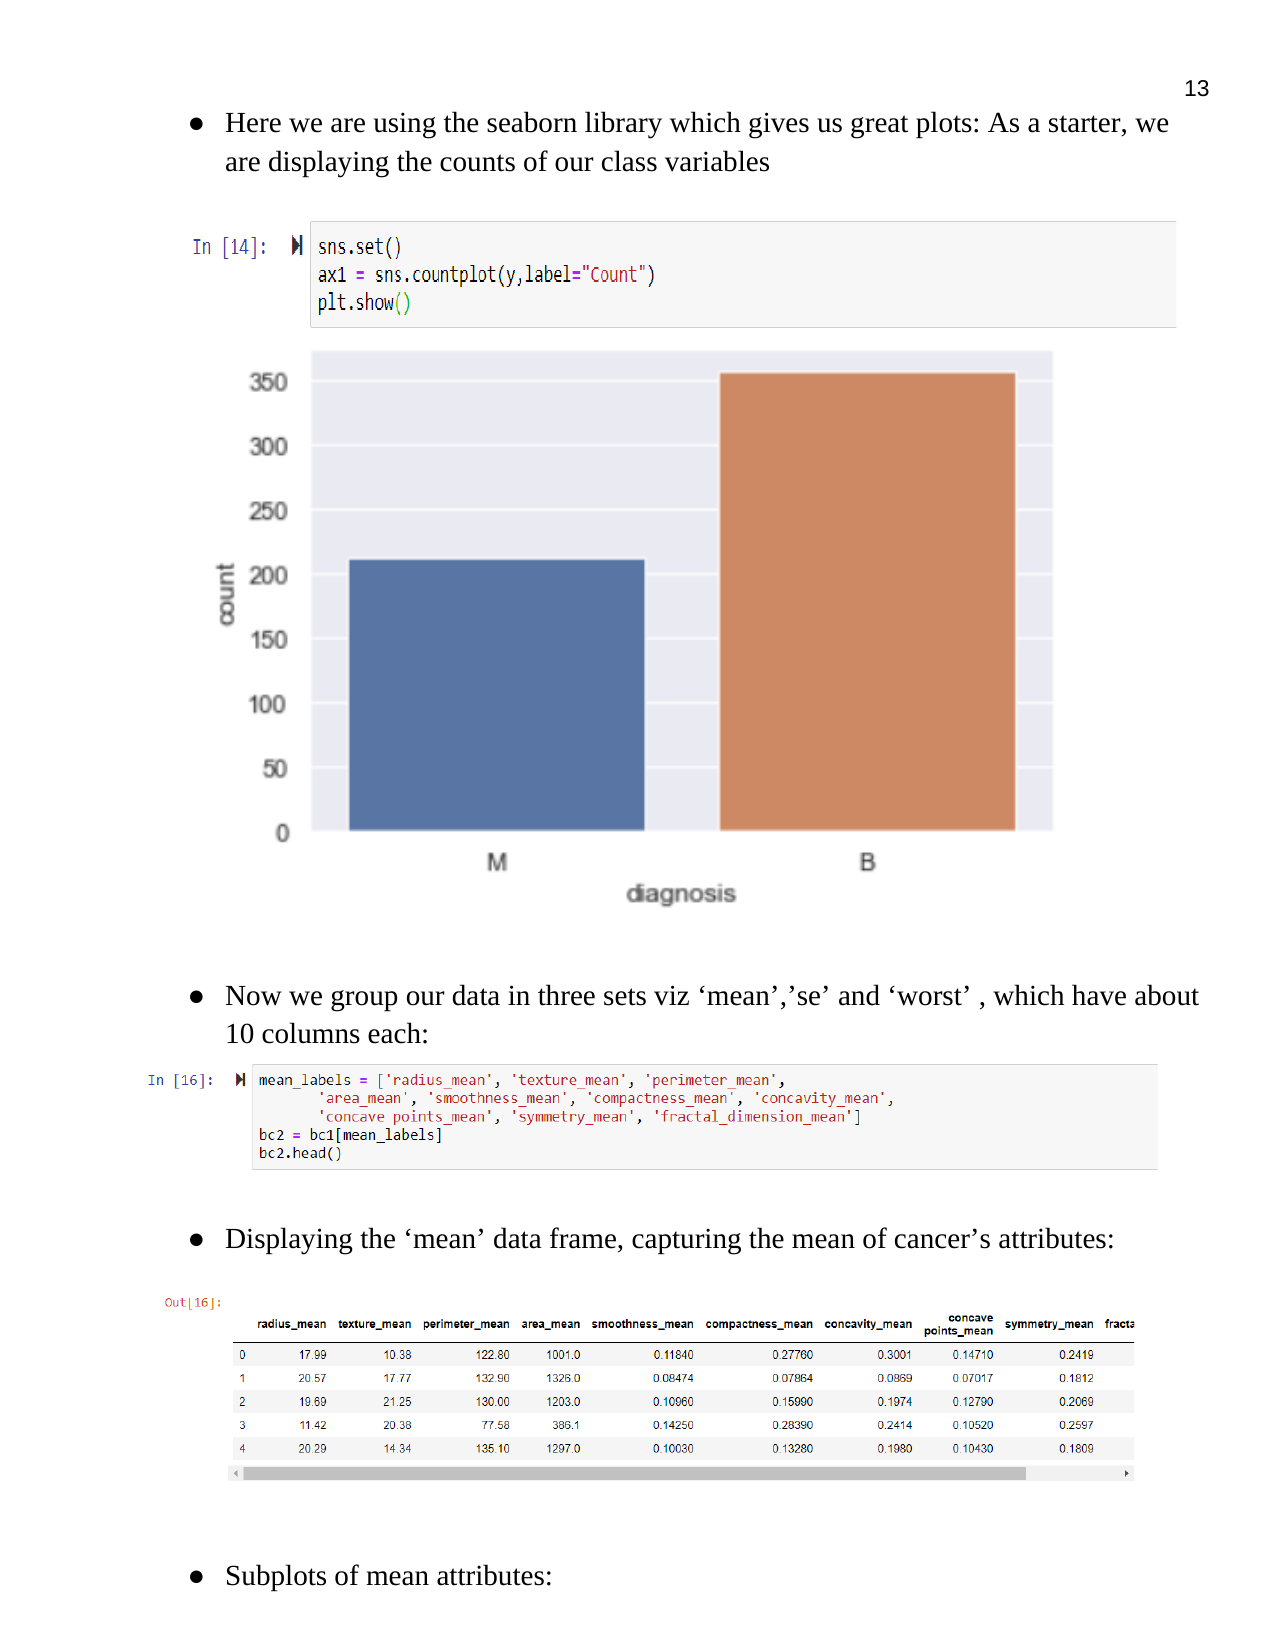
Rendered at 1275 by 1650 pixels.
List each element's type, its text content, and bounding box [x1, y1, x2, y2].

picture [150, 1298, 1135, 1484]
picture [192, 220, 1177, 334]
list Displaying the ‘mean’ data frame, capturing the mean of cancer’s attributes: [187, 1221, 1209, 1254]
list Here we are using the seaborn library which gives us great plots: As a starter, we are displaying the counts of our class variables [187, 105, 1209, 177]
list Now we group our data in three sets viz ‘mean’,’se’ and ‘worst’ , which have about 10 columns each: [187, 978, 1209, 1050]
picture [177, 337, 1108, 931]
list Subplots of mean attributes: [187, 1558, 1209, 1592]
picture [126, 1055, 1158, 1174]
